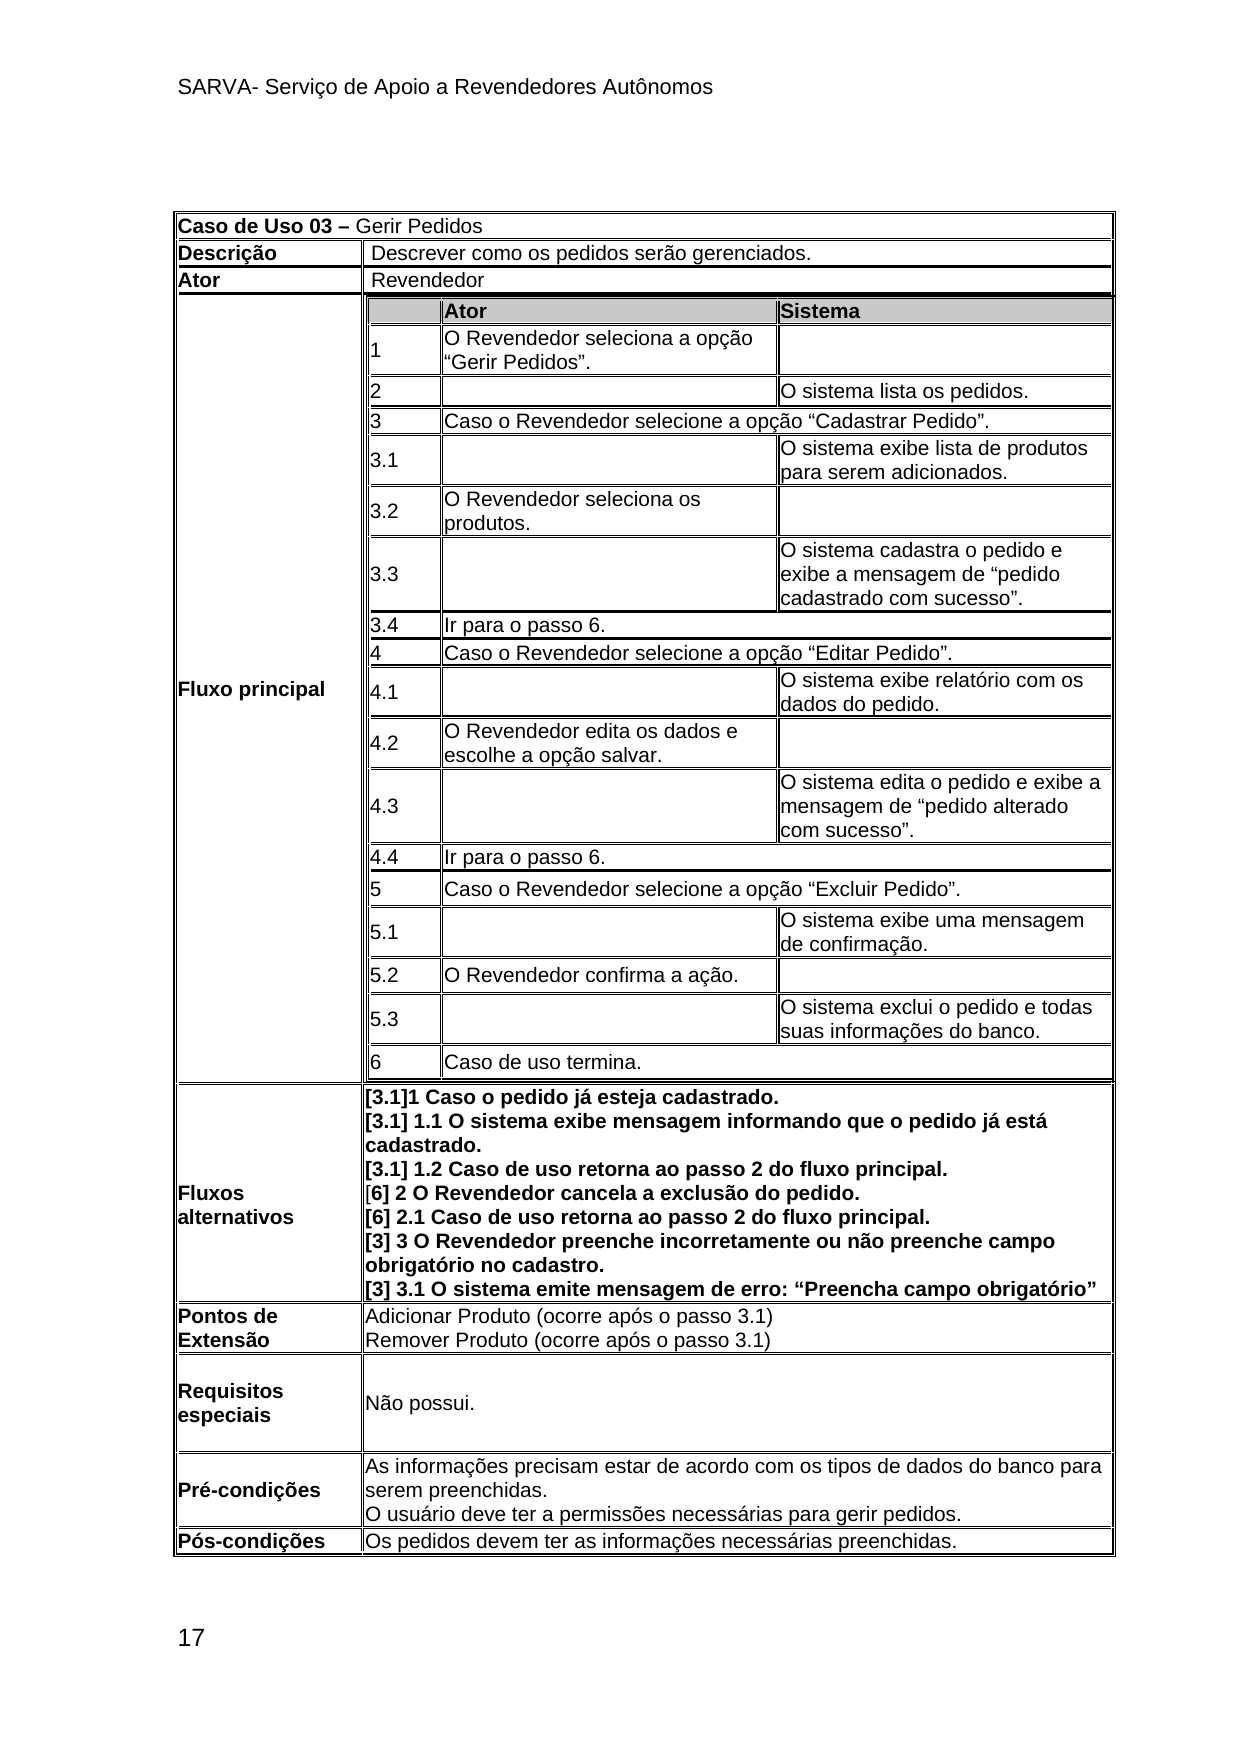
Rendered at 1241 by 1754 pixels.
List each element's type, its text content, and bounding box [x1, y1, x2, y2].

table_cell [3.1]1 Caso o pedido já esteja cadastrado. [3.1] 1.1 O sistema exibe mensagem informando que o pedido já está cadastrado. [3.1] 1.2 Caso de uso retorna ao passo 2 do fluxo principal. [6] 2 O Revendedor cancela a exclusão do pedido. [6] 2.1 Caso de uso retorna ao passo 2 do fluxo principal. [3] 3 O Revendedor preenche incorretamente ou não preenche campo obrigatório no cadastro. [3] 3.1 O sistema emite mensagem de erro: “Preencha campo obrigatório” [363, 1082, 1114, 1301]
table_cell Descrever como os pedidos serão gerenciados. [363, 238, 1114, 265]
table_cell Não possui. [363, 1352, 1114, 1451]
table_cell As informações precisam estar de acordo com os tipos de dados do banco para serem preenchidas. O usuário deve ter a permissões necessárias para gerir pedidos. [363, 1451, 1114, 1526]
table_cell Fluxo principal [177, 292, 361, 1082]
table_cell Pós-condições [175, 1526, 363, 1553]
table_cell Pré-condições [175, 1451, 363, 1526]
table_cell Os pedidos devem ter as informações necessárias preenchidas. [363, 1526, 1114, 1553]
table_cell Adicionar Produto (ocorre após o passo 3.1) Remover Produto (ocorre após o passo 3.1) [363, 1301, 1114, 1352]
table_cell Revendedor [364, 265, 1112, 292]
table_cell Fluxos alternativos [175, 1082, 363, 1301]
table_cell Descrição [175, 238, 363, 265]
table_cell Requisitos especiais [175, 1352, 363, 1451]
table_cell Pontos de Extensão [175, 1301, 363, 1352]
table_header Caso de Uso 03 – Gerir Pedidos [177, 214, 1112, 238]
table_cell Ator [177, 265, 361, 292]
